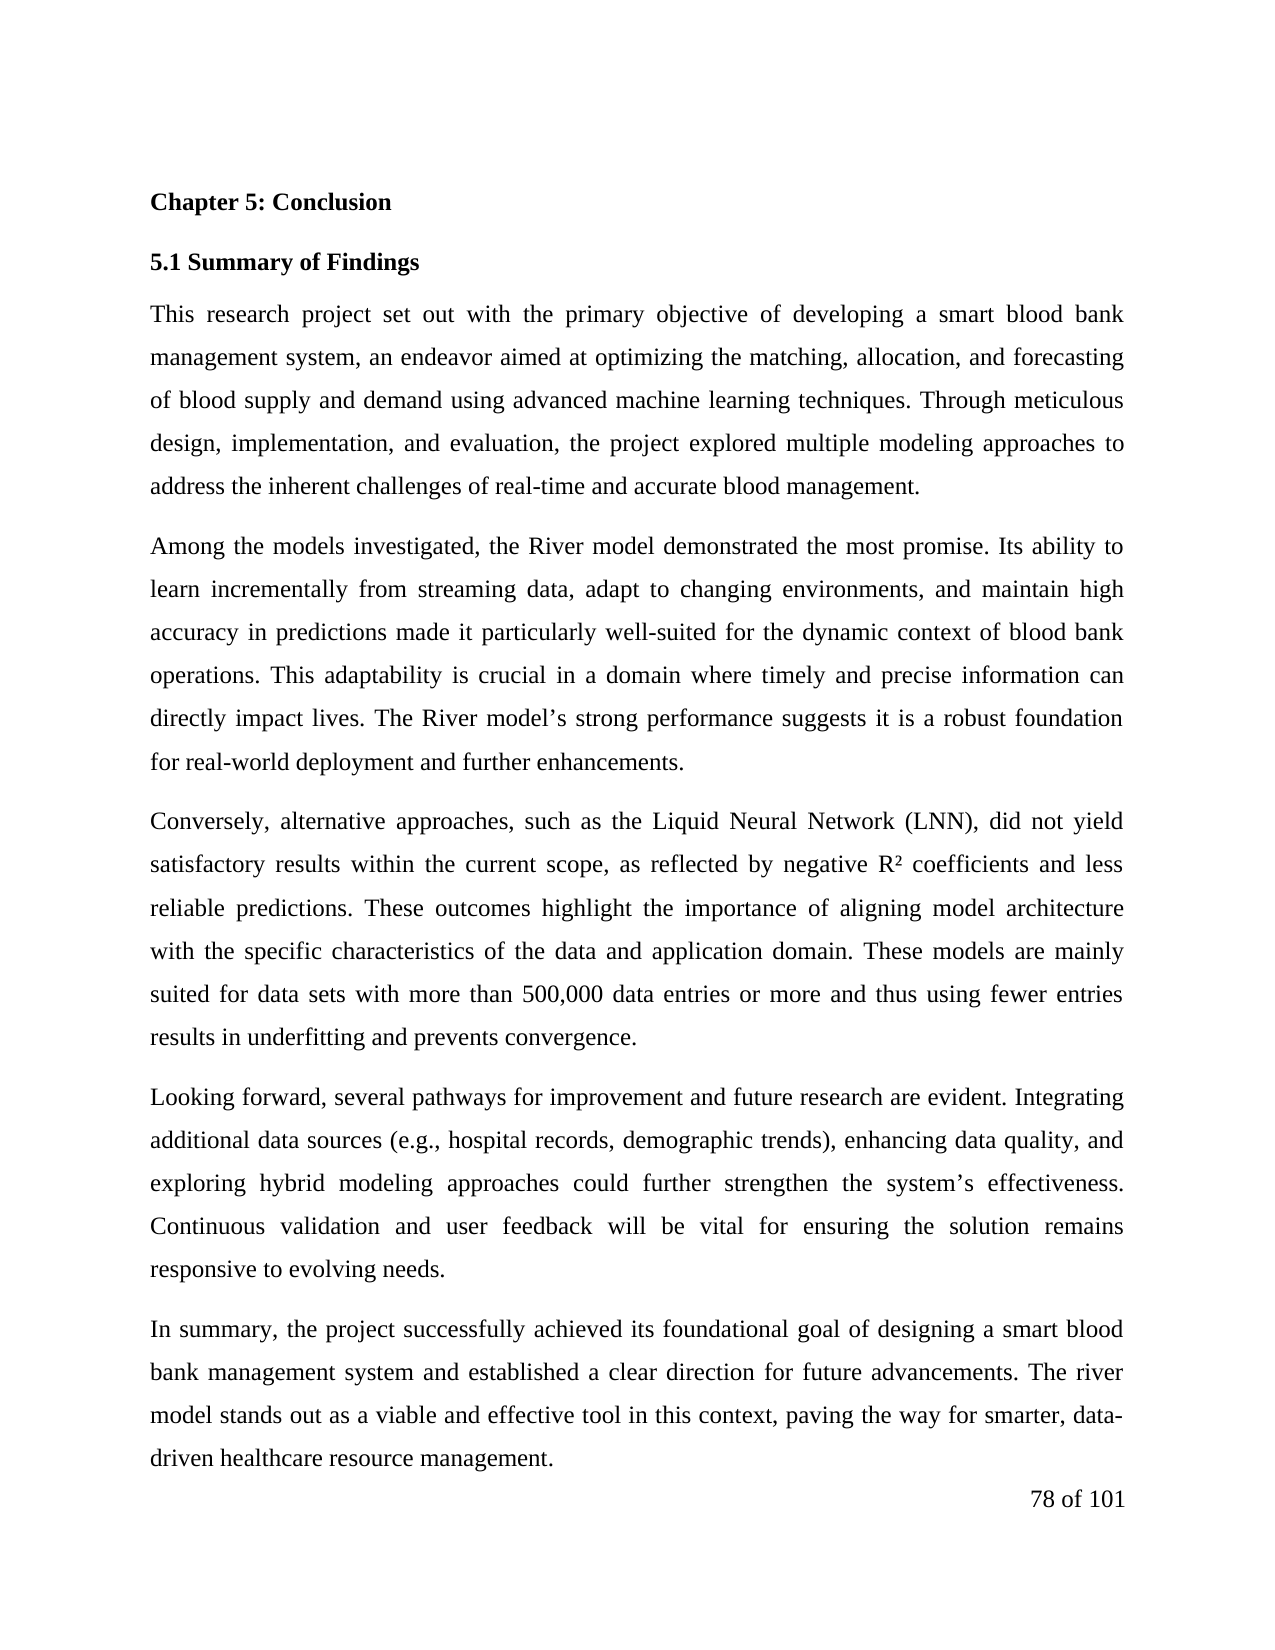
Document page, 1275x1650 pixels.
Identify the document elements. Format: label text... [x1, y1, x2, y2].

text In summary, the project successfully achieved its foundational goal of designing a smart blood bank management system and established a clear direction for future advancements. The river model stands out as a viable and effective tool in this context, paving the way for smarter, data-driven healthcare resource management. [150, 1314, 1125, 1472]
text Looking forward, several pathways for improvement and future research are evident. Integrating additional data sources (e.g., hospital records, demographic trends), enhancing data quality, and exploring hybrid modeling approaches could further strengthen the system’s effectiveness. Continuous validation and user feedback will be vital for ensuring the solution remains responsive to evolving needs. [150, 1082, 1125, 1283]
subtitle Chapter 5: Conclusion [150, 187, 1125, 216]
text Conversely, alternative approaches, such as the Liquid Neural Network (LNN), did not yield satisfactory results within the current scope, as reflected by negative R² coefficients and less reliable predictions. These outcomes highlight the importance of aligning model architecture with the specific characteristics of the data and application domain. These models are mainly suited for data sets with more than 500,000 data entries or more and thus using fewer entries results in underfitting and prevents convergence. [150, 806, 1125, 1051]
subtitle 5.1 Summary of Findings [150, 247, 1125, 276]
text This research project set out with the primary objective of developing a smart blood bank management system, an endeavor aimed at optimizing the matching, allocation, and forecasting of blood supply and demand using advanced machine learning techniques. Through meticulous design, implementation, and evaluation, the project explored multiple modeling approaches to address the inherent challenges of real-time and accurate blood management. [150, 299, 1125, 500]
text Among the models investigated, the River model demonstrated the most promise. Its ability to learn incrementally from streaming data, adapt to changing environments, and maintain high accuracy in predictions made it particularly well-suited for the dynamic context of blood bank operations. This adaptability is crucial in a domain where timely and precise information can directly impact lives. The River model’s strong performance suggests it is a robust foundation for real-world deployment and further enhancements. [150, 531, 1125, 775]
